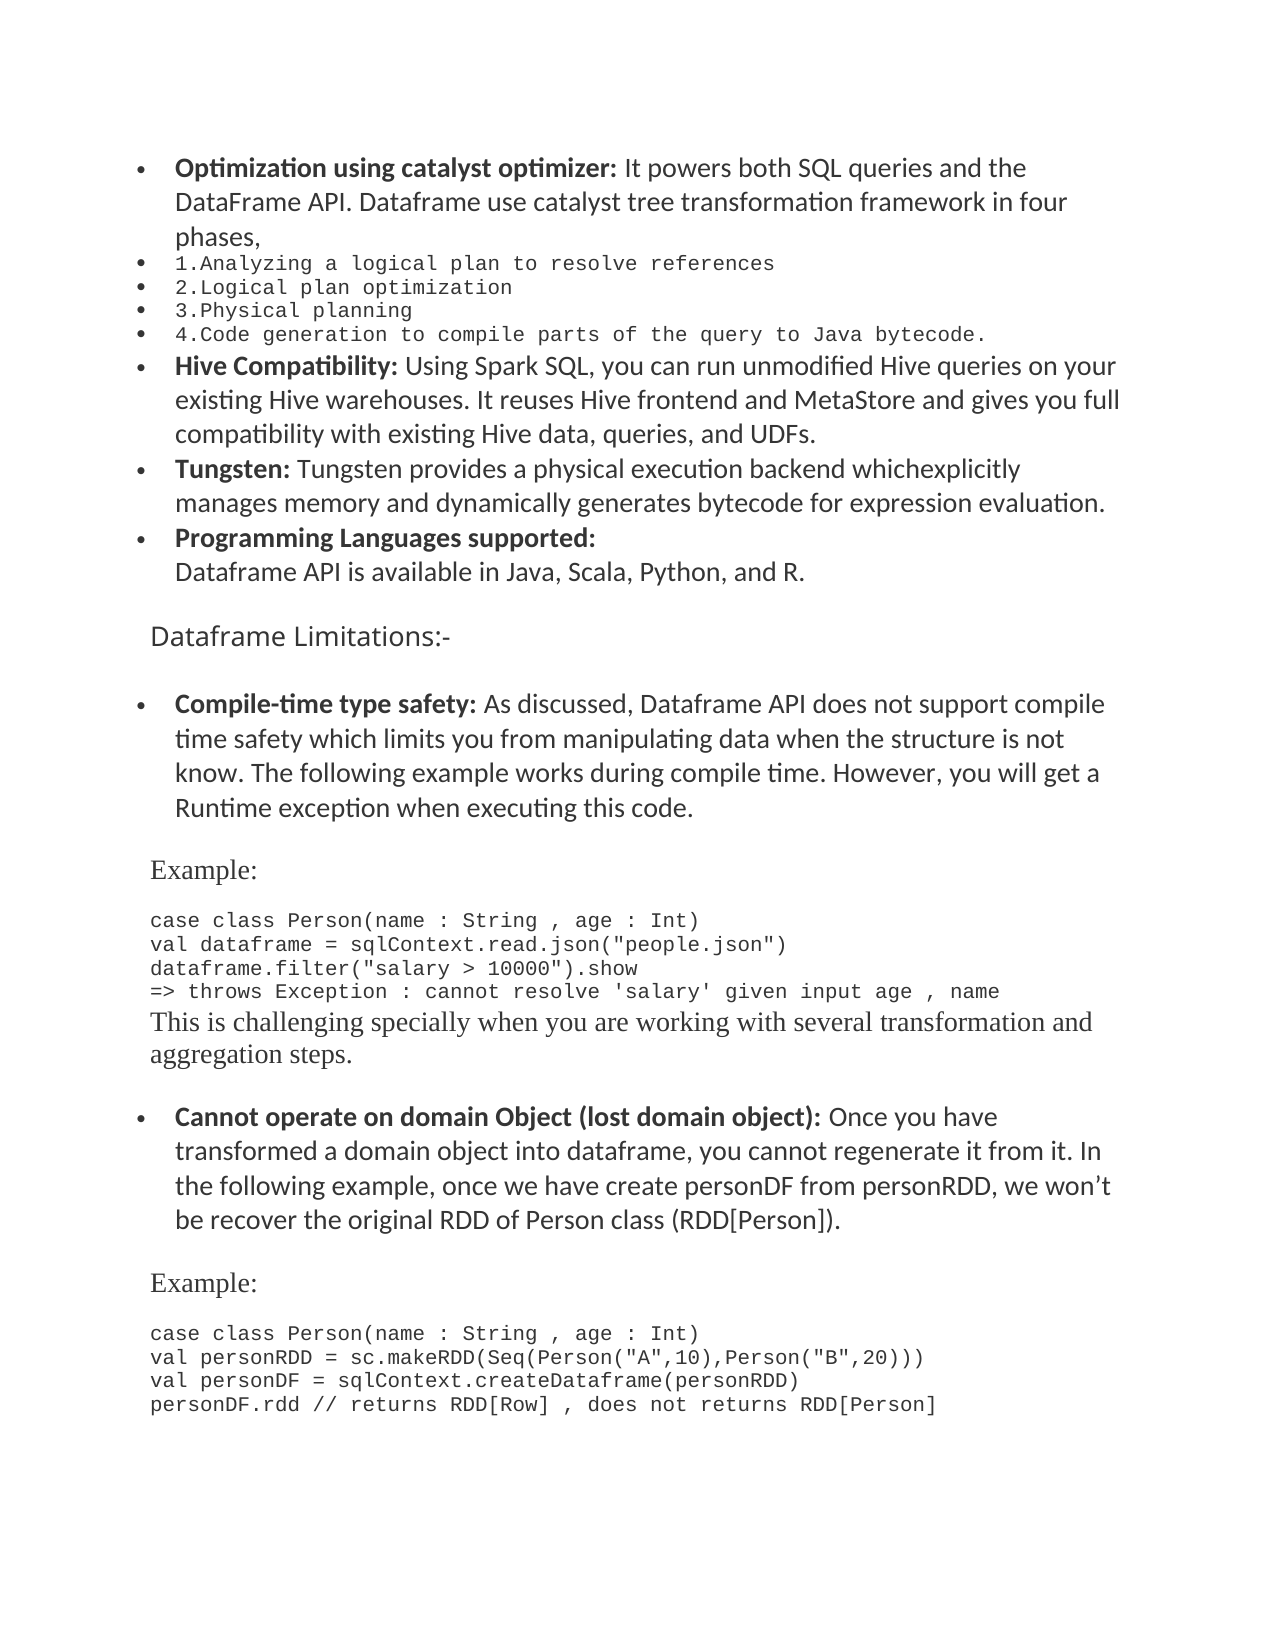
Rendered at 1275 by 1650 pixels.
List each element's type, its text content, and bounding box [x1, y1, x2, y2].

text val dataframe = sqlContext.read.json("people.json") [150, 934, 1125, 958]
text personDF.rdd // returns RDD[Row] , does not returns RDD[Person] [150, 1394, 1125, 1418]
text val personRDD = sc.makeRDD(Seq(Person("A",10),Person("B",20))) [150, 1347, 1125, 1370]
text => throws Exception : cannot resolve 'salary' given input age , name [150, 981, 1125, 1005]
text Example: [150, 853, 1125, 886]
list 1.Analyzing a logical plan to resolve references [137, 253, 1125, 277]
list 2.Logical plan optimization [137, 277, 1125, 300]
list Programming Languages supported: Dataframe API is available in Java, Scala, Python, and R. [137, 519, 1125, 588]
list Optimization using catalyst optimizer: It powers both SQL queries and the DataFrame API. Dataframe use catalyst tree transformation framework in four phases, [137, 150, 1125, 253]
subtitle Dataframe Limitations:- [150, 617, 1125, 654]
list Tungsten: Tungsten provides a physical execution backend whichexplicitly manages memory and dynamically generates bytecode for expression evaluation. [137, 451, 1125, 519]
list Hive Compatibility: Using Spark SQL, you can run unmodified Hive queries on your existing Hive warehouses. It reuses Hive frontend and MetaStore and gives you full compatibility with existing Hive data, queries, and UDFs. [137, 348, 1125, 451]
text Example: [150, 1266, 1125, 1298]
list Compile-time type safety: As discussed, Dataframe API does not support compile time safety which limits you from manipulating data when the structure is not know. The following example works during compile time. However, you will get a Runtime exception when executing this code. [137, 686, 1125, 824]
text val personDF = sqlContext.createDataframe(personRDD) [150, 1370, 1125, 1394]
text case class Person(name : String , age : Int) [150, 911, 1125, 934]
text This is challenging specially when you are working with several transformation and aggregation steps. [150, 1005, 1125, 1070]
list 4.Code generation to compile parts of the query to Java bytecode. [137, 324, 1125, 348]
text case class Person(name : String , age : Int) [150, 1323, 1125, 1347]
list Cannot operate on domain Object (lost domain object): Once you have transformed a domain object into dataframe, you cannot regenerate it from it. In the following example, once we have create personDF from personRDD, we won’t be recover the original RDD of Person class (RDD[Person]). [137, 1099, 1125, 1237]
text dataframe.filter("salary > 10000").show [150, 958, 1125, 981]
list 3.Physical planning [137, 300, 1125, 324]
